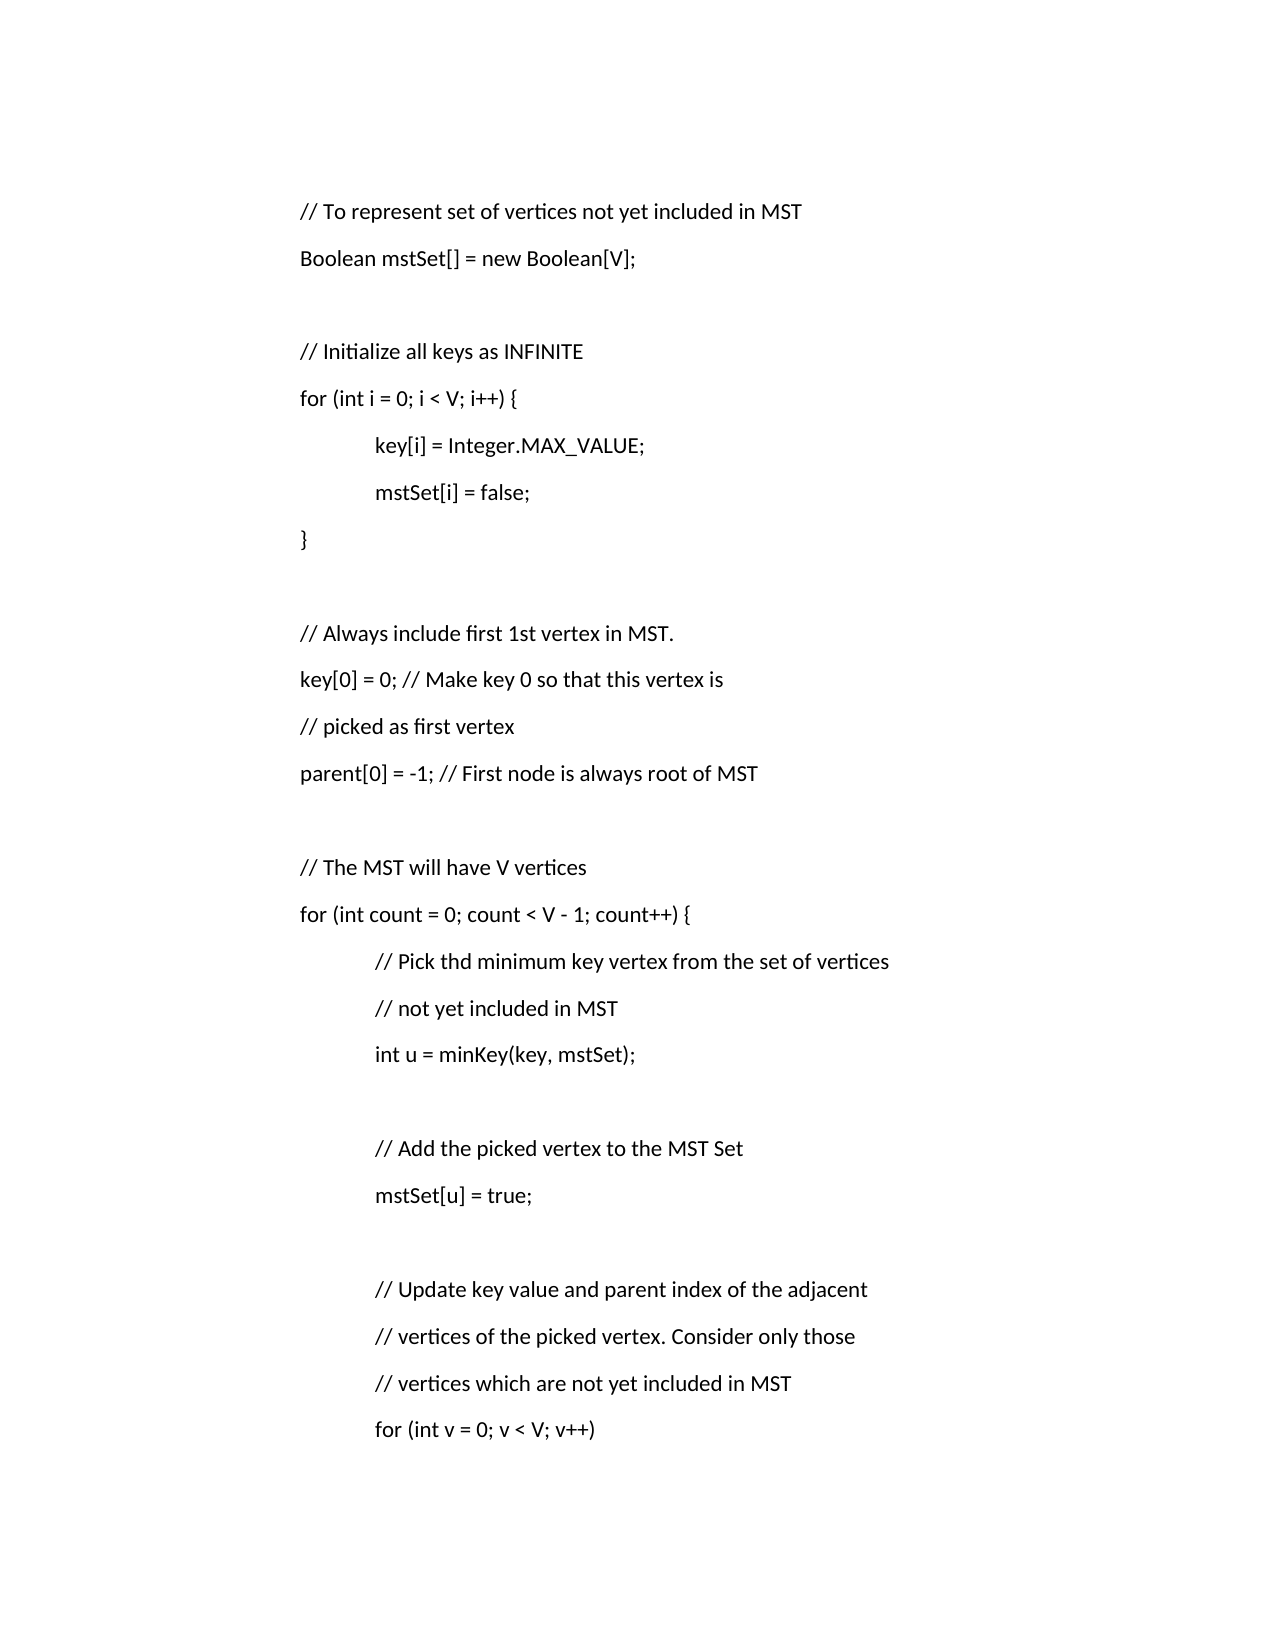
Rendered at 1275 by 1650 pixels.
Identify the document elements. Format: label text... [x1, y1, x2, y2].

text // vertices of the picked vertex. Consider only those [150, 1322, 1125, 1350]
text // The MST will have V vertices [150, 853, 1125, 881]
text for (int i = 0; i < V; i++) { [150, 384, 1125, 412]
text for (int count = 0; count < V - 1; count++) { [150, 900, 1125, 928]
text // Pick thd minimum key vertex from the set of vertices [150, 947, 1125, 975]
text key[i] = Integer.MAX_VALUE; [150, 431, 1125, 459]
text mstSet[i] = false; [150, 478, 1125, 506]
text // Always include first 1st vertex in MST. [150, 619, 1125, 647]
text parent[0] = -1; // First node is always root of MST [150, 759, 1125, 787]
text // picked as first vertex [150, 712, 1125, 741]
text for (int v = 0; v < V; v++) [150, 1416, 1125, 1444]
text // Add the picked vertex to the MST Set [150, 1134, 1125, 1162]
text // Update key value and parent index of the adjacent [150, 1275, 1125, 1303]
text // not yet included in MST [150, 994, 1125, 1022]
text mstSet[u] = true; [150, 1181, 1125, 1209]
text Boolean mstSet[] = new Boolean[V]; [150, 244, 1125, 272]
text int u = minKey(key, mstSet); [150, 1041, 1125, 1069]
text // vertices which are not yet included in MST [150, 1369, 1125, 1397]
text // Initialize all keys as INFINITE [150, 337, 1125, 366]
text } [150, 525, 1125, 553]
text // To represent set of vertices not yet included in MST [150, 197, 1125, 225]
text key[0] = 0; // Make key 0 so that this vertex is [150, 666, 1125, 694]
